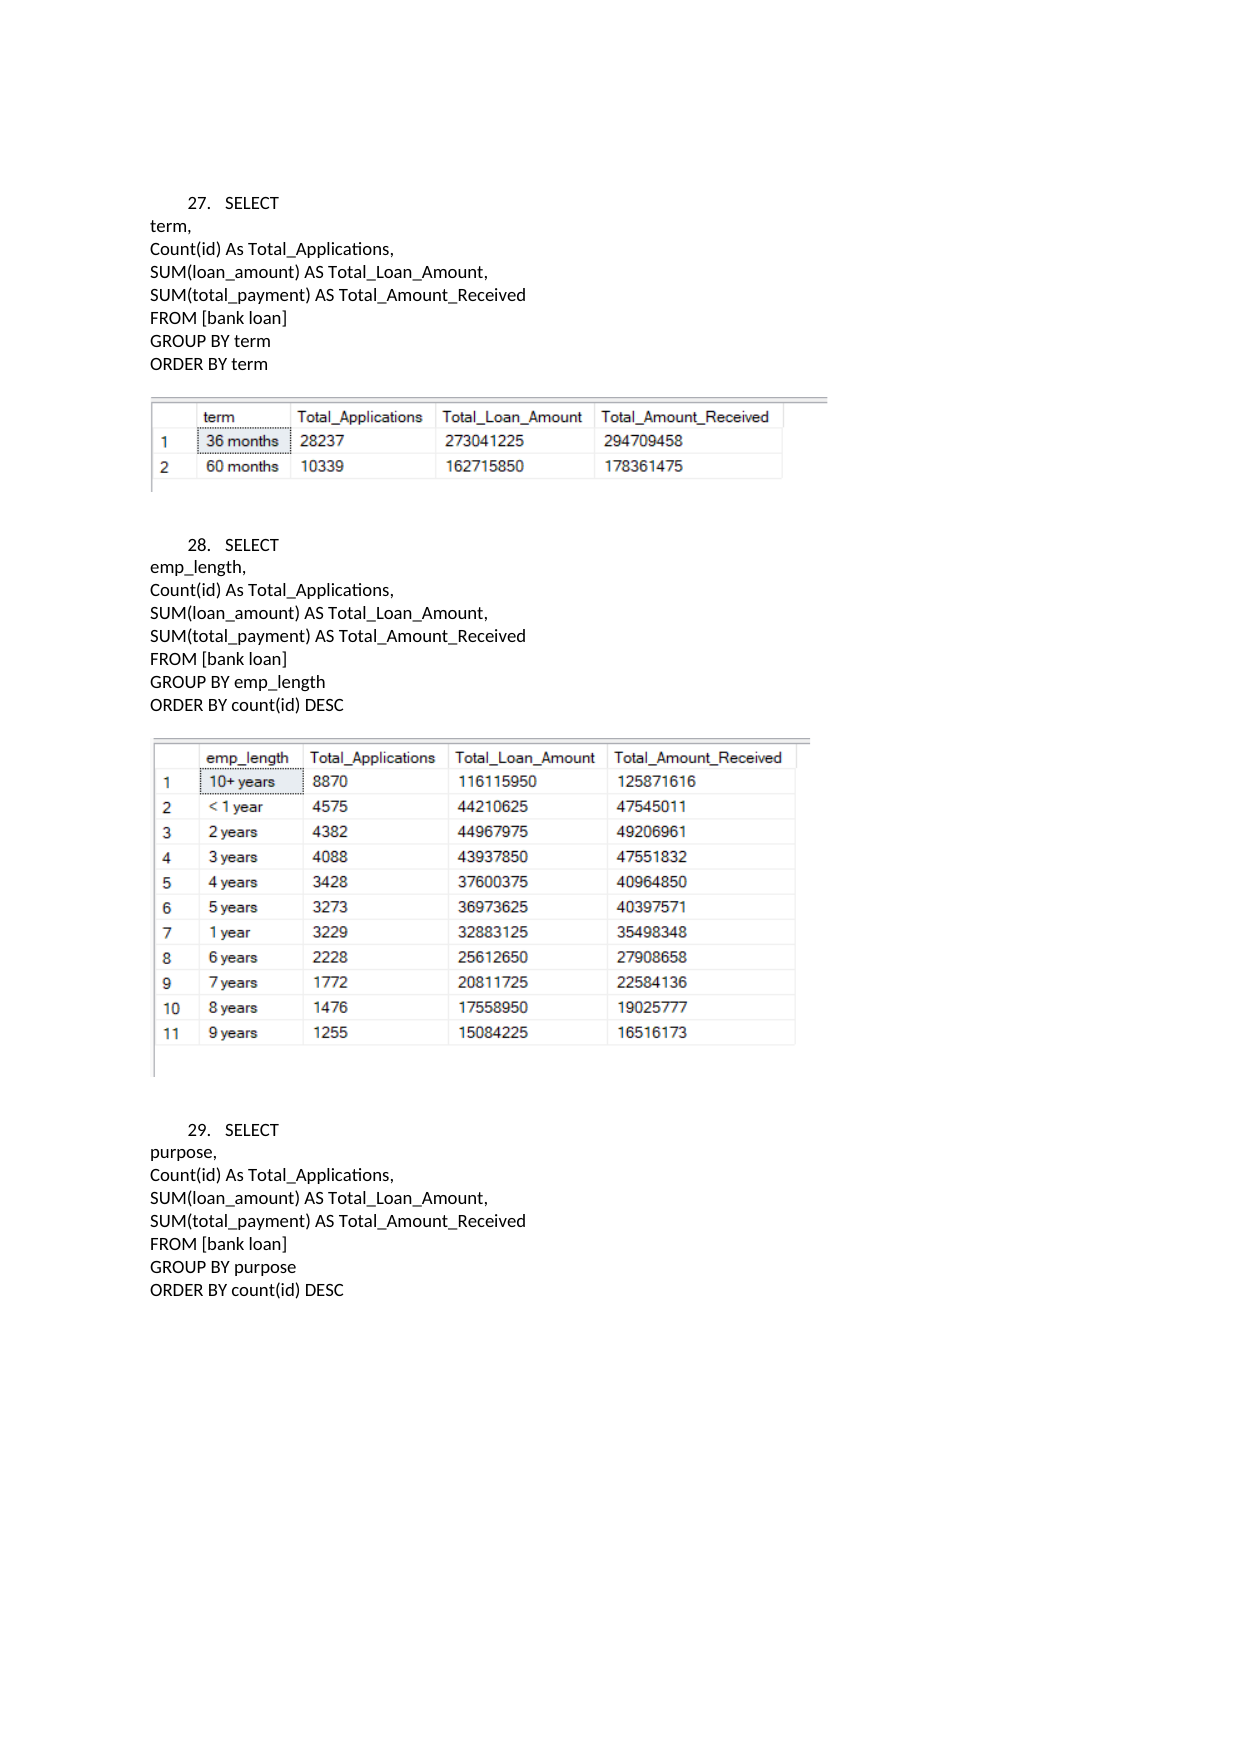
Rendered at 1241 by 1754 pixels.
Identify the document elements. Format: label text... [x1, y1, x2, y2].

text purpose, [150, 1141, 1090, 1164]
text GROUP BY term [150, 329, 1090, 352]
text FROM [bank loan] [150, 1232, 1090, 1255]
list SELECT [187, 1118, 1090, 1141]
picture [150, 738, 811, 1077]
text FROM [bank loan] [150, 647, 1090, 670]
text Count(id) As Total_Applications, [150, 237, 1090, 260]
text GROUP BY emp_length [150, 670, 1090, 693]
text SUM(total_payment) AS Total_Amount_Received [150, 283, 1090, 306]
text emp_length, [150, 556, 1090, 578]
text Count(id) As Total_Applications, [150, 1164, 1090, 1187]
text ORDER BY count(id) DESC [150, 693, 1090, 716]
text SUM(loan_amount) AS Total_Loan_Amount, [150, 1187, 1090, 1209]
text SUM(loan_amount) AS Total_Loan_Amount, [150, 601, 1090, 624]
text FROM [bank loan] [150, 306, 1090, 329]
list SELECT [187, 191, 1090, 214]
text ORDER BY count(id) DESC [150, 1278, 1090, 1301]
text SUM(total_payment) AS Total_Amount_Received [150, 624, 1090, 647]
text SUM(loan_amount) AS Total_Loan_Amount, [150, 260, 1090, 283]
text SUM(total_payment) AS Total_Amount_Received [150, 1209, 1090, 1232]
list SELECT [187, 533, 1090, 556]
text ORDER BY term [150, 352, 1090, 375]
text Count(id) As Total_Applications, [150, 578, 1090, 601]
picture [150, 397, 828, 492]
text term, [150, 214, 1090, 237]
text GROUP BY purpose [150, 1255, 1090, 1278]
